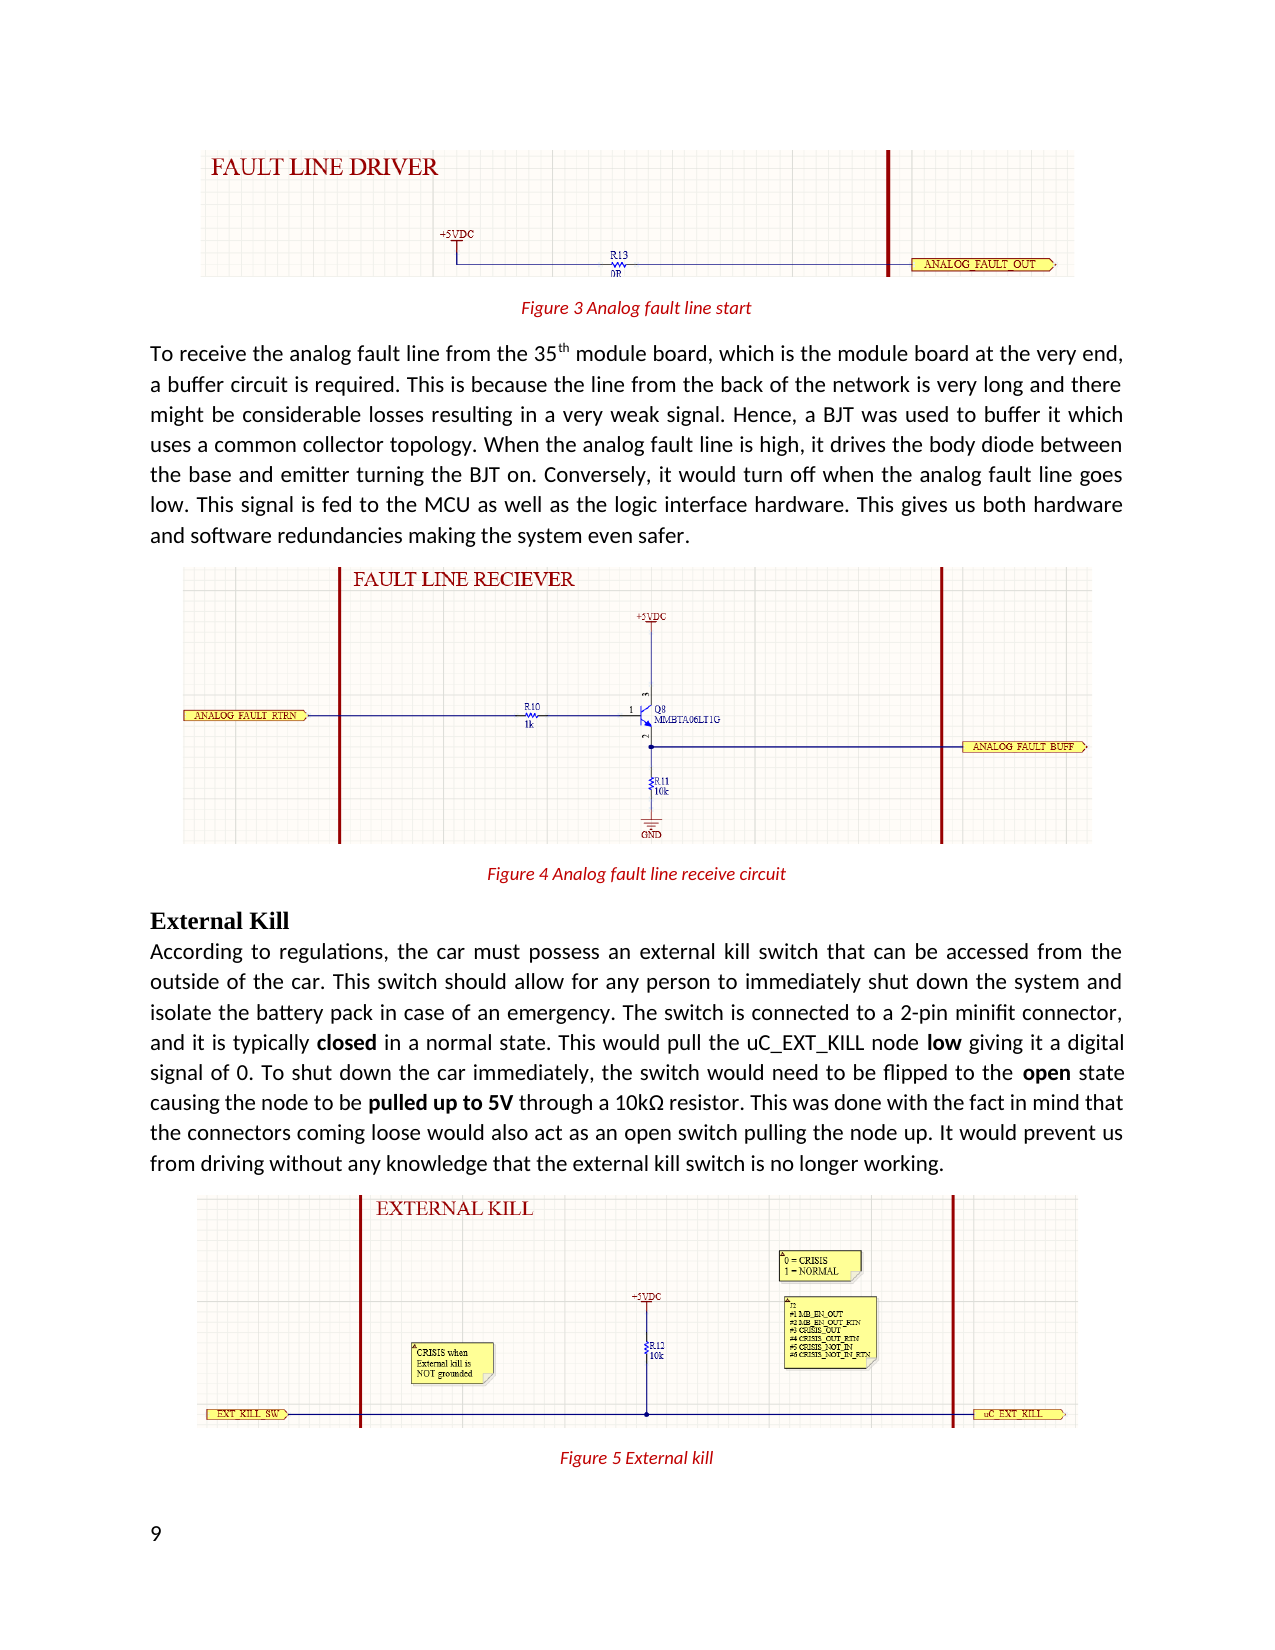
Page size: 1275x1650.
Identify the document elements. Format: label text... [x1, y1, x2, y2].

picture [197, 1195, 1079, 1428]
subtitle External Kill [150, 906, 1125, 935]
picture [200, 150, 1075, 277]
picture [182, 567, 1093, 844]
text To receive the analog fault line from the 35th module board, which is the module board at the very end, a buffer circuit is required. This is because the line from the back of the network is very long and there might be considerable losses resulting in a very weak signal. Hence, a BJT was used to buffer it which uses a common collector topology. When the analog fault line is high, it drives the body diode between the base and emitter turning the BJT on. Conversely, it would turn off when the analog fault line goes low. This signal is fed to the MCU as well as the logic interface hardware. This gives us both hardware and software redundancies making the system even safer. [150, 339, 1125, 549]
text According to regulations, the car must possess an external kill switch that can be accessed from the outside of the car. This switch should allow for any person to immediately shut down the system and isolate the battery pack in case of an emergency. The switch is connected to a 2-pin minifit connector, and it is typically closed in a normal state. This would pull the uC_EXT_KILL node low giving it a digital signal of 0. To shut down the car immediately, the switch would need to be flipped to the open state causing the node to be pulled up to 5V through a 10kΩ resistor. This was done with the fact in mind that the connectors coming loose would also act as an open switch pulling the node up. It would prevent us from driving without any knowledge that the external kill switch is no longer working. [150, 937, 1125, 1177]
